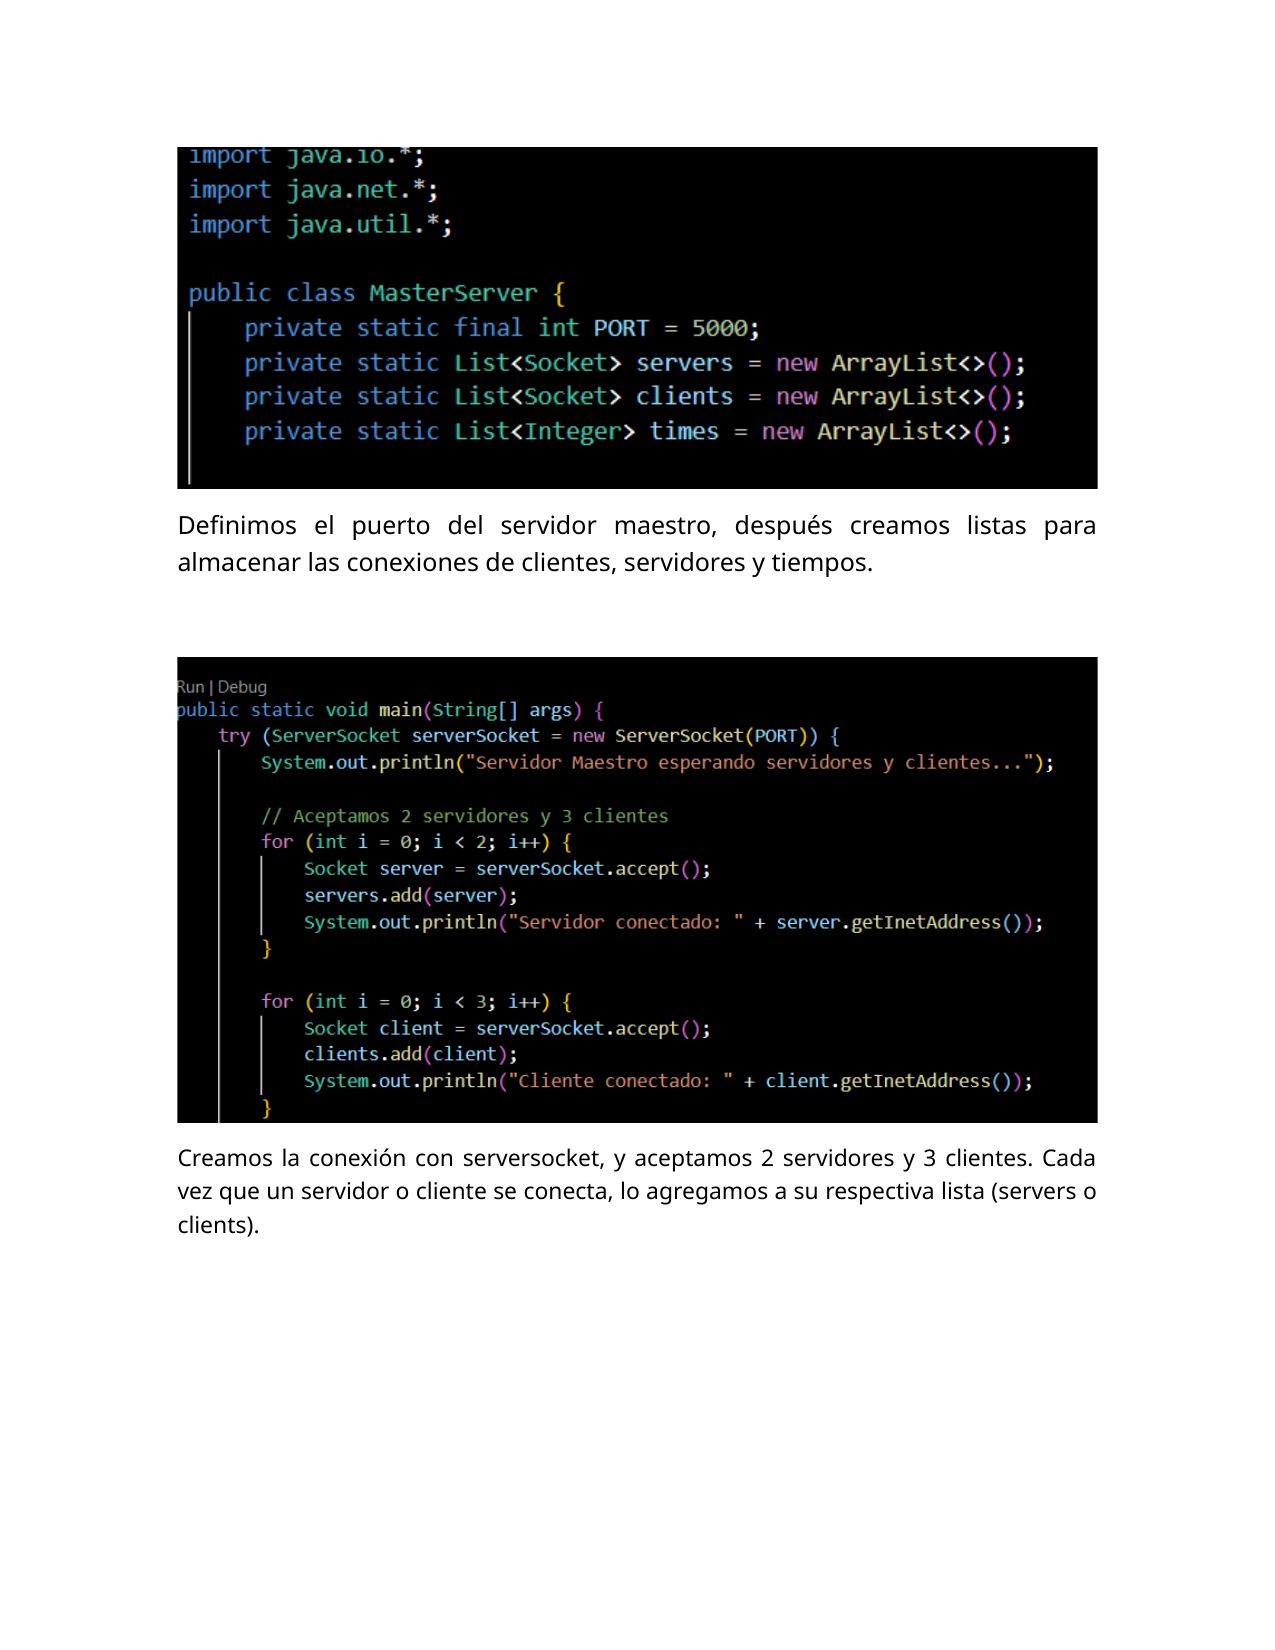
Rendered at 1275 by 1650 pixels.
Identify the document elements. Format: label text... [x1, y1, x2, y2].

picture [177, 147, 1098, 489]
text Creamos la conexión con serversocket, y aceptamos 2 servidores y 3 clientes. Cada vez que un servidor o cliente se conecta, lo agregamos a su respectiva lista (servers o clients). [177, 1142, 1098, 1240]
picture [177, 657, 1098, 1123]
text Definimos el puerto del servidor maestro, después creamos listas para almacenar las conexiones de clientes, servidores y tiempos. [177, 508, 1098, 579]
